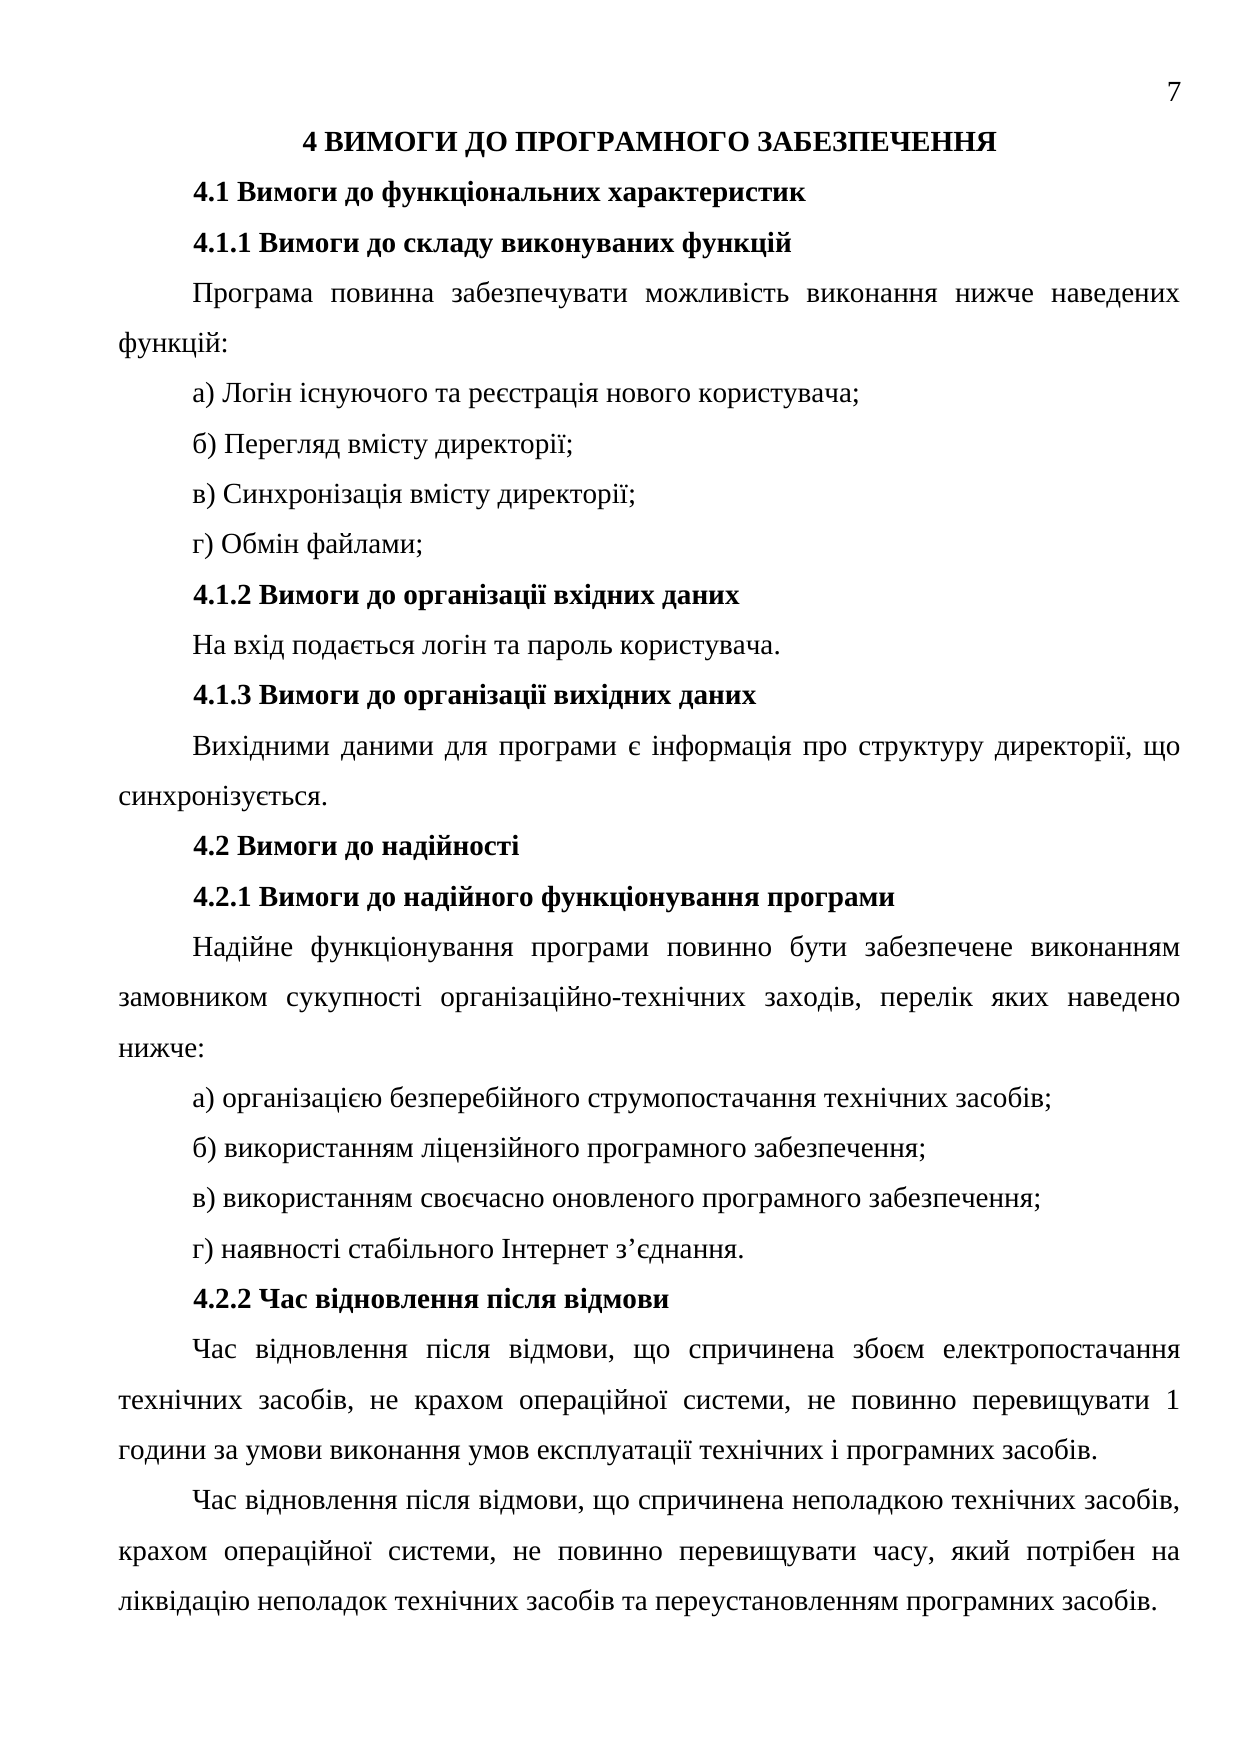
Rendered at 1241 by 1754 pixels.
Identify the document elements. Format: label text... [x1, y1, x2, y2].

text Вимоги до функціональних характеристик [193, 174, 1181, 208]
text вимоги до програмного забезпечення [118, 124, 1181, 158]
text Час відновлення після відмови, що спричинена неполадкою технічних засобів, крахом операційної системи, не повинно перевищувати часу, який потрібен на ліквідацію неполадок технічних засобів та переустановленням програмних засобів. [118, 1482, 1181, 1617]
text г) Обмін файлами; [118, 527, 1181, 560]
text б) Перегляд вмісту директорії; [118, 426, 1181, 459]
text Вимоги до надійного функціонування програми [193, 879, 1181, 912]
text в) Синхронізація вмісту директорії; [118, 476, 1181, 510]
text Програма повинна забезпечувати можливість виконання нижче наведених функцій: [118, 275, 1181, 359]
text Надійне функціонування програми повинно бути забезпечене виконанням замовником сукупності організаційно-технічних заходів, перелік яких наведено нижче: [118, 929, 1181, 1063]
text Вимоги до організації вхідних даних [193, 577, 1181, 610]
text Вимоги до складу виконуваних функцій [193, 225, 1181, 258]
text а) організацією безперебійного струмопостачання технічних засобів; [118, 1080, 1181, 1113]
text в) використанням своєчасно оновленого програмного забезпечення; [118, 1181, 1181, 1214]
text а) Логін існуючого та реєстрація нового користувача; [118, 376, 1181, 409]
text г) наявності стабільного Інтернет з’єднання. [118, 1231, 1181, 1264]
text Вихідними даними для програми є інформація про структуру директорії, що синхронізується. [118, 728, 1181, 812]
text Вимоги до організації вихідних даних [193, 677, 1181, 711]
text б) використанням ліцензійного програмного забезпечення; [118, 1130, 1181, 1164]
text Час відновлення після відмови, що спричинена збоєм електропостачання технічних засобів, не крахом операційної системи, не повинно перевищувати 1 години за умови виконання умов експлуатації технічних і програмних засобів. [118, 1332, 1181, 1466]
text Вимоги до надійності [193, 828, 1181, 862]
text На вхід подається логін та пароль користувача. [118, 627, 1181, 661]
text Час відновлення після відмови [193, 1281, 1181, 1315]
